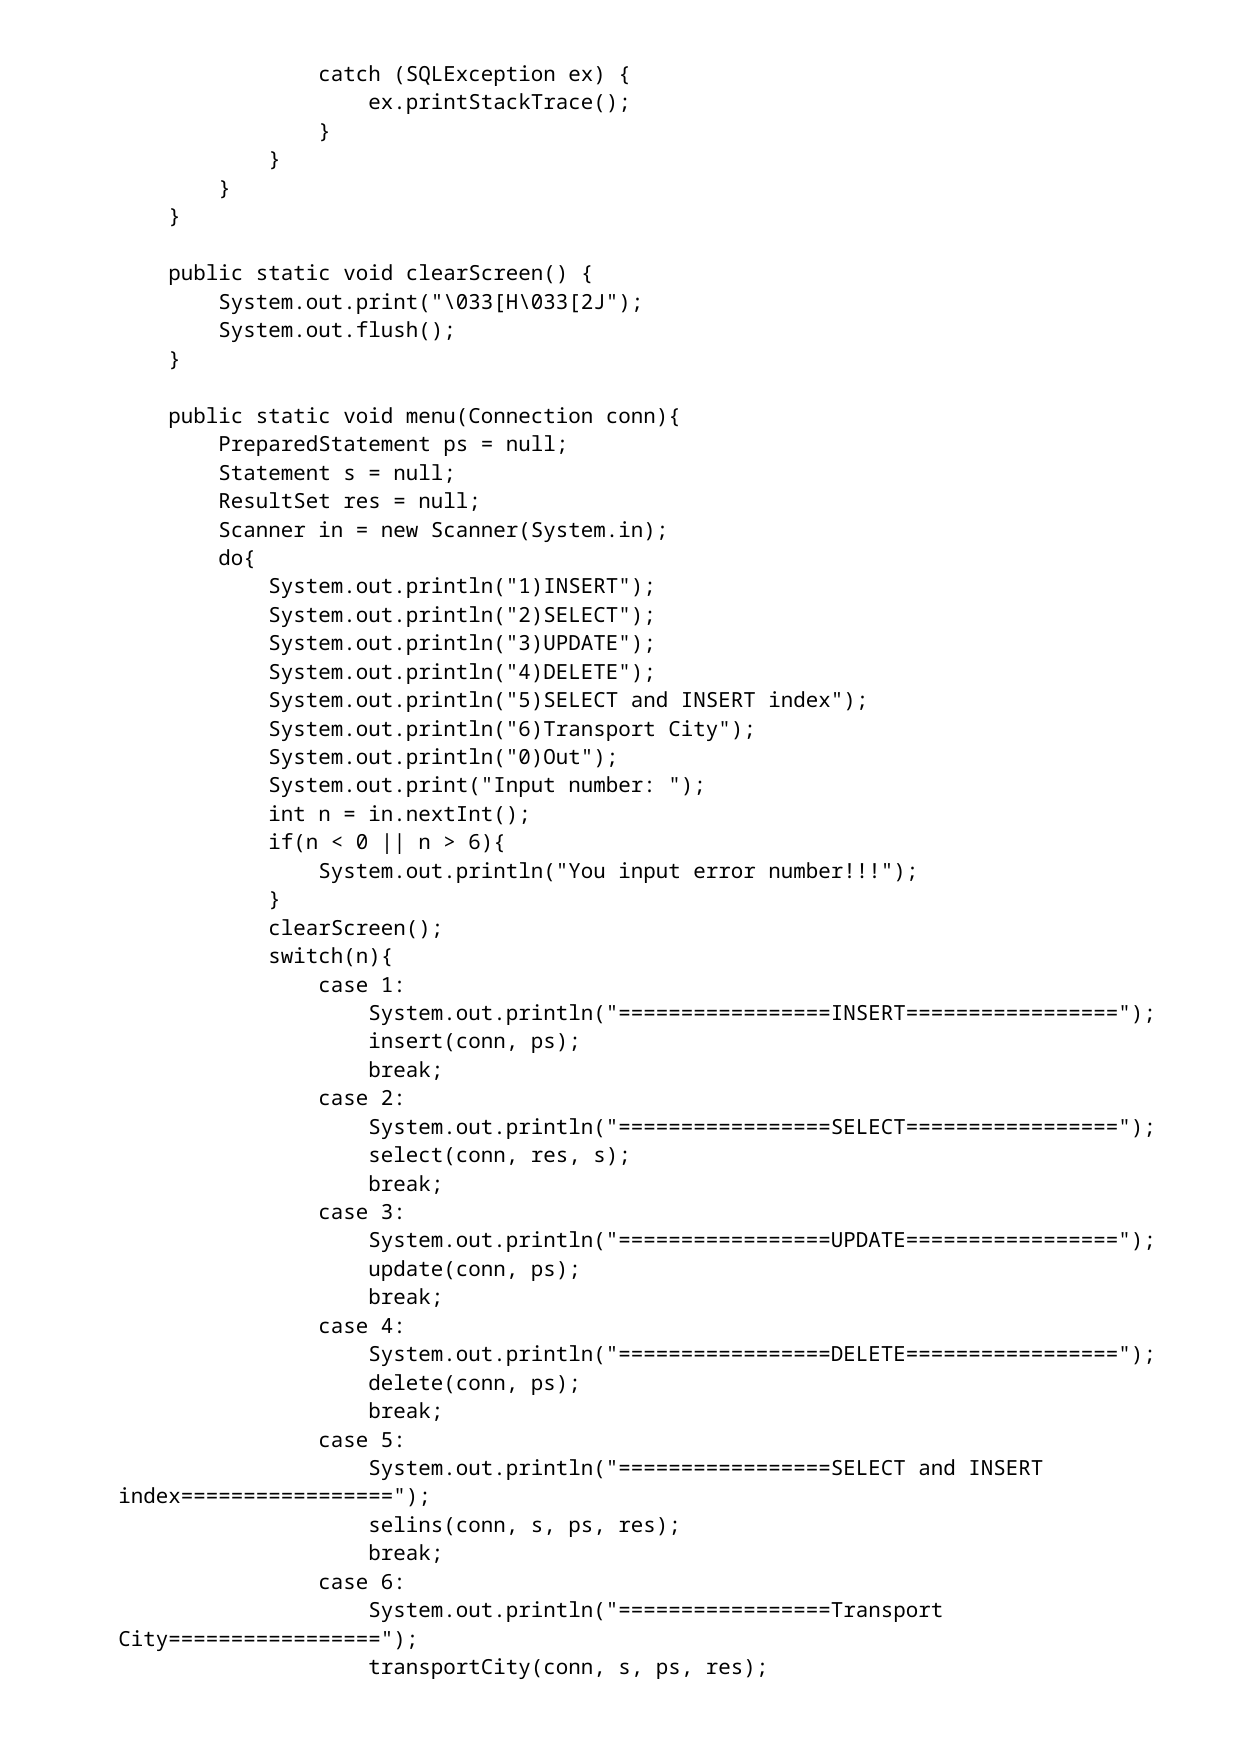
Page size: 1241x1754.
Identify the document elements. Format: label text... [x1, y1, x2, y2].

text System.out.println("6)Transport City"); [118, 714, 1181, 742]
text delete(conn, ps); [118, 1368, 1181, 1396]
text System.out.println("2)SELECT"); [118, 600, 1181, 628]
text System.out.flush(); [118, 315, 1181, 344]
text } [118, 201, 1181, 230]
text } [118, 173, 1181, 201]
text } [118, 144, 1181, 173]
text Statement s = null; [118, 458, 1181, 486]
text ex.printStackTrace(); [118, 87, 1181, 116]
text System.out.println("4)DELETE"); [118, 657, 1181, 685]
text break; [118, 1055, 1181, 1083]
text case 5: [118, 1425, 1181, 1453]
text PreparedStatement ps = null; [118, 429, 1181, 458]
text ResultSet res = null; [118, 486, 1181, 515]
text public static void menu(Connection conn){ [118, 401, 1181, 429]
text break; [118, 1538, 1181, 1567]
text case 6: [118, 1567, 1181, 1595]
text case 4: [118, 1311, 1181, 1339]
text System.out.println("5)SELECT and INSERT index"); [118, 685, 1181, 714]
text System.out.print("\033[H\033[2J"); [118, 287, 1181, 315]
text } [118, 116, 1181, 144]
text insert(conn, ps); [118, 1027, 1181, 1055]
text transportCity(conn, s, ps, res); [118, 1652, 1181, 1681]
text System.out.print("Input number: "); [118, 771, 1181, 799]
text case 1: [118, 970, 1181, 998]
text System.out.println("You input error number!!!"); [118, 856, 1181, 884]
text } [118, 344, 1181, 372]
text System.out.println("=================INSERT================="); [118, 998, 1181, 1027]
text System.out.println("0)Out"); [118, 742, 1181, 771]
text switch(n){ [118, 941, 1181, 970]
text break; [118, 1396, 1181, 1425]
text selins(conn, s, ps, res); [118, 1510, 1181, 1538]
text } [118, 884, 1181, 913]
text break; [118, 1282, 1181, 1311]
text if(n < 0 || n > 6){ [118, 827, 1181, 856]
text catch (SQLException ex) { [118, 59, 1181, 87]
text int n = in.nextInt(); [118, 799, 1181, 827]
text do{ [118, 543, 1181, 572]
text System.out.println("=================DELETE================="); [118, 1339, 1181, 1368]
text break; [118, 1169, 1181, 1197]
text update(conn, ps); [118, 1254, 1181, 1282]
text System.out.println("=================UPDATE================="); [118, 1226, 1181, 1254]
text public static void clearScreen() { [118, 258, 1181, 287]
text System.out.println("1)INSERT"); [118, 572, 1181, 600]
text select(conn, res, s); [118, 1140, 1181, 1169]
text System.out.println("=================Transport City================="); [118, 1595, 1181, 1652]
text case 2: [118, 1083, 1181, 1112]
text System.out.println("=================SELECT and INSERT index================="); [118, 1453, 1181, 1510]
text System.out.println("=================SELECT================="); [118, 1112, 1181, 1140]
text Scanner in = new Scanner(System.in); [118, 515, 1181, 543]
text case 3: [118, 1197, 1181, 1226]
text clearScreen(); [118, 913, 1181, 941]
text System.out.println("3)UPDATE"); [118, 628, 1181, 657]
